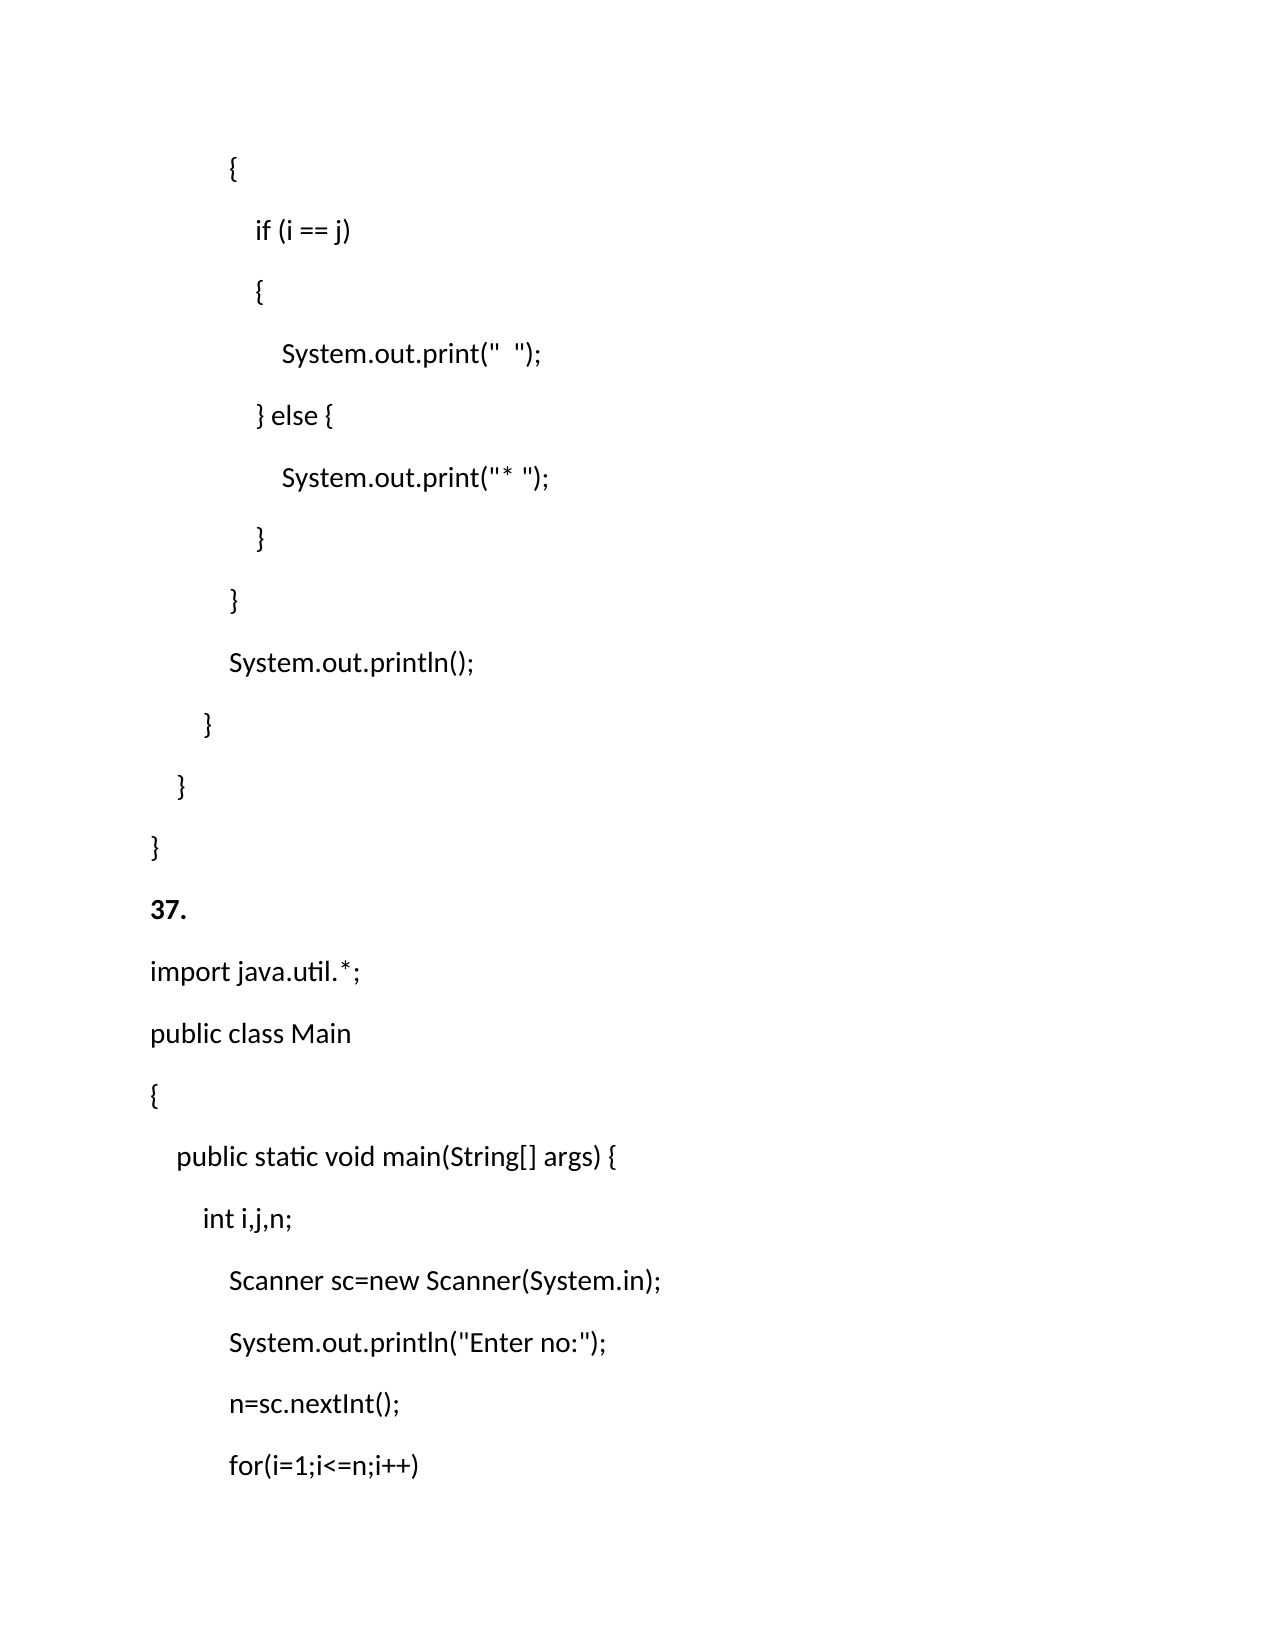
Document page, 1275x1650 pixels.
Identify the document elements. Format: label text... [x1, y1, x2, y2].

text System.out.print("* "); [150, 459, 1125, 494]
text System.out.println(); [150, 644, 1125, 680]
text System.out.print(" "); [150, 335, 1125, 371]
text } [150, 829, 1125, 865]
text } [150, 706, 1125, 742]
text { [150, 150, 1125, 186]
text } else { [150, 397, 1125, 433]
text } [150, 768, 1125, 803]
text public static void main(String[] args) { [150, 1138, 1125, 1174]
text { [150, 273, 1125, 309]
text System.out.println("Enter no:"); [150, 1324, 1125, 1359]
text n=sc.nextInt(); [150, 1385, 1125, 1421]
text 37. [150, 891, 1125, 927]
text int i,j,n; [150, 1200, 1125, 1236]
text for(i=1;i<=n;i++) [150, 1447, 1125, 1483]
text Scanner sc=new Scanner(System.in); [150, 1262, 1125, 1297]
text if (i == j) [150, 212, 1125, 247]
text import java.util.*; [150, 953, 1125, 989]
text } [150, 582, 1125, 618]
text { [150, 1077, 1125, 1112]
text } [150, 521, 1125, 556]
text public class Main [150, 1015, 1125, 1050]
